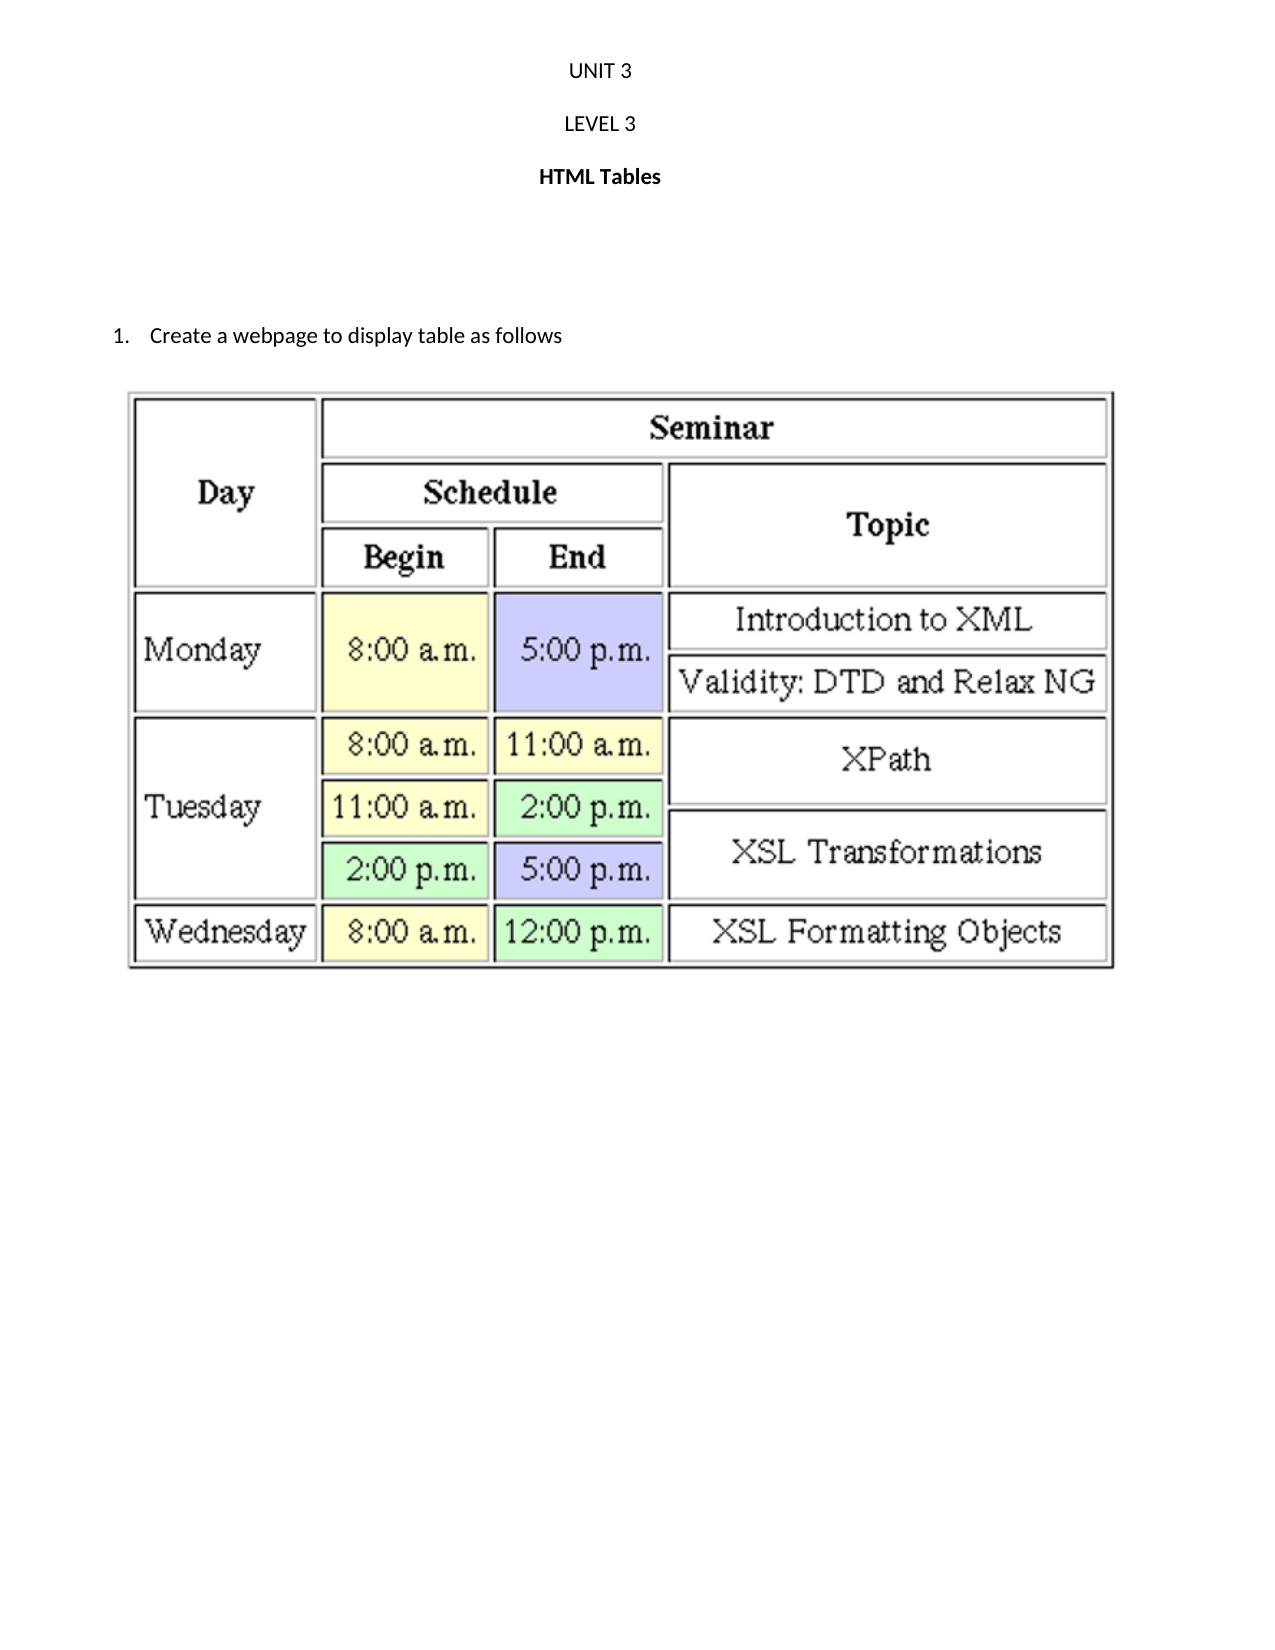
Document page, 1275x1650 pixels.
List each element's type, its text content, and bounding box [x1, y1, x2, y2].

picture [112, 374, 1163, 981]
text LEVEL 3 [75, 109, 1125, 137]
text UNIT 3 [75, 56, 1125, 84]
list Create a webpage to display table as follows [112, 321, 1125, 349]
text HTML Tables [75, 162, 1125, 190]
